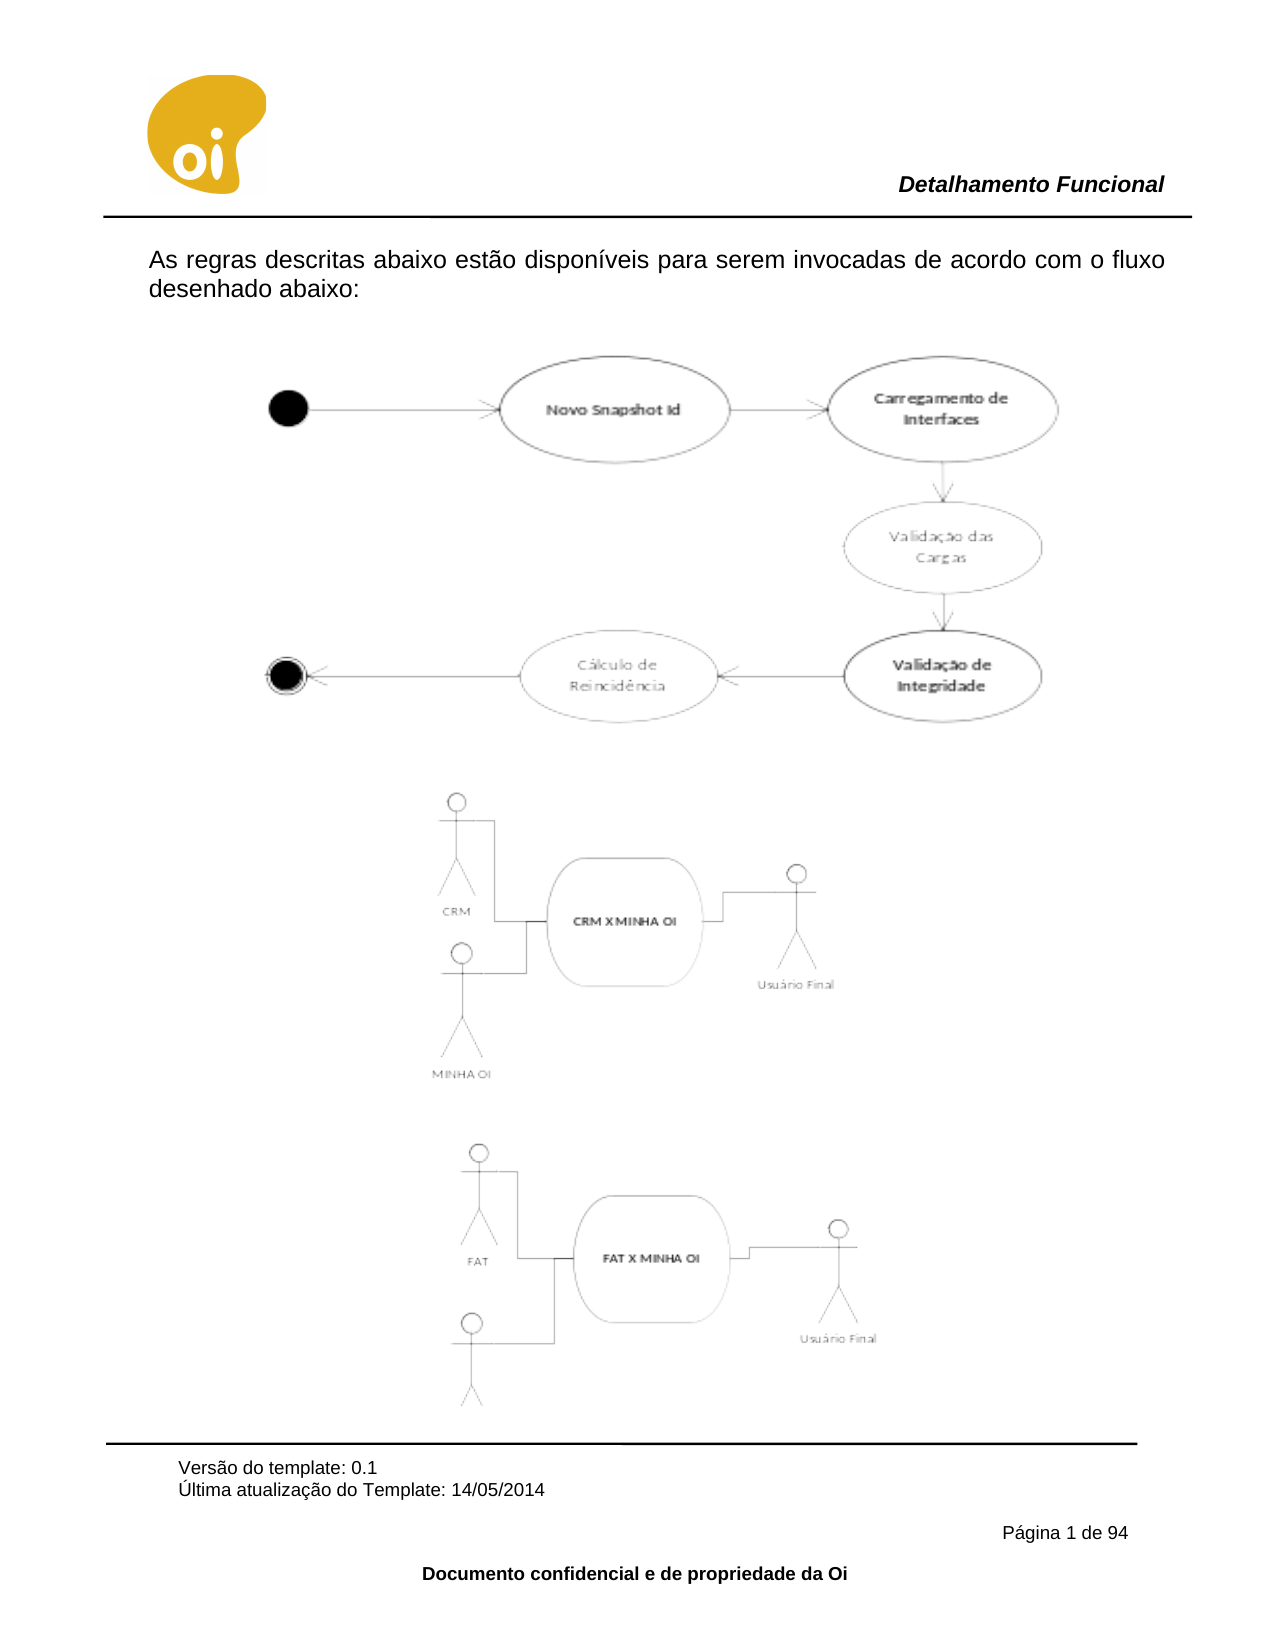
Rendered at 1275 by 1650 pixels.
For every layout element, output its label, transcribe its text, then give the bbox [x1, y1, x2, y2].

text As regras descritas abaixo estão disponíveis para serem invocadas de acordo com o fluxo desenhado abaixo: [148, 245, 1167, 303]
picture [147, 75, 267, 194]
